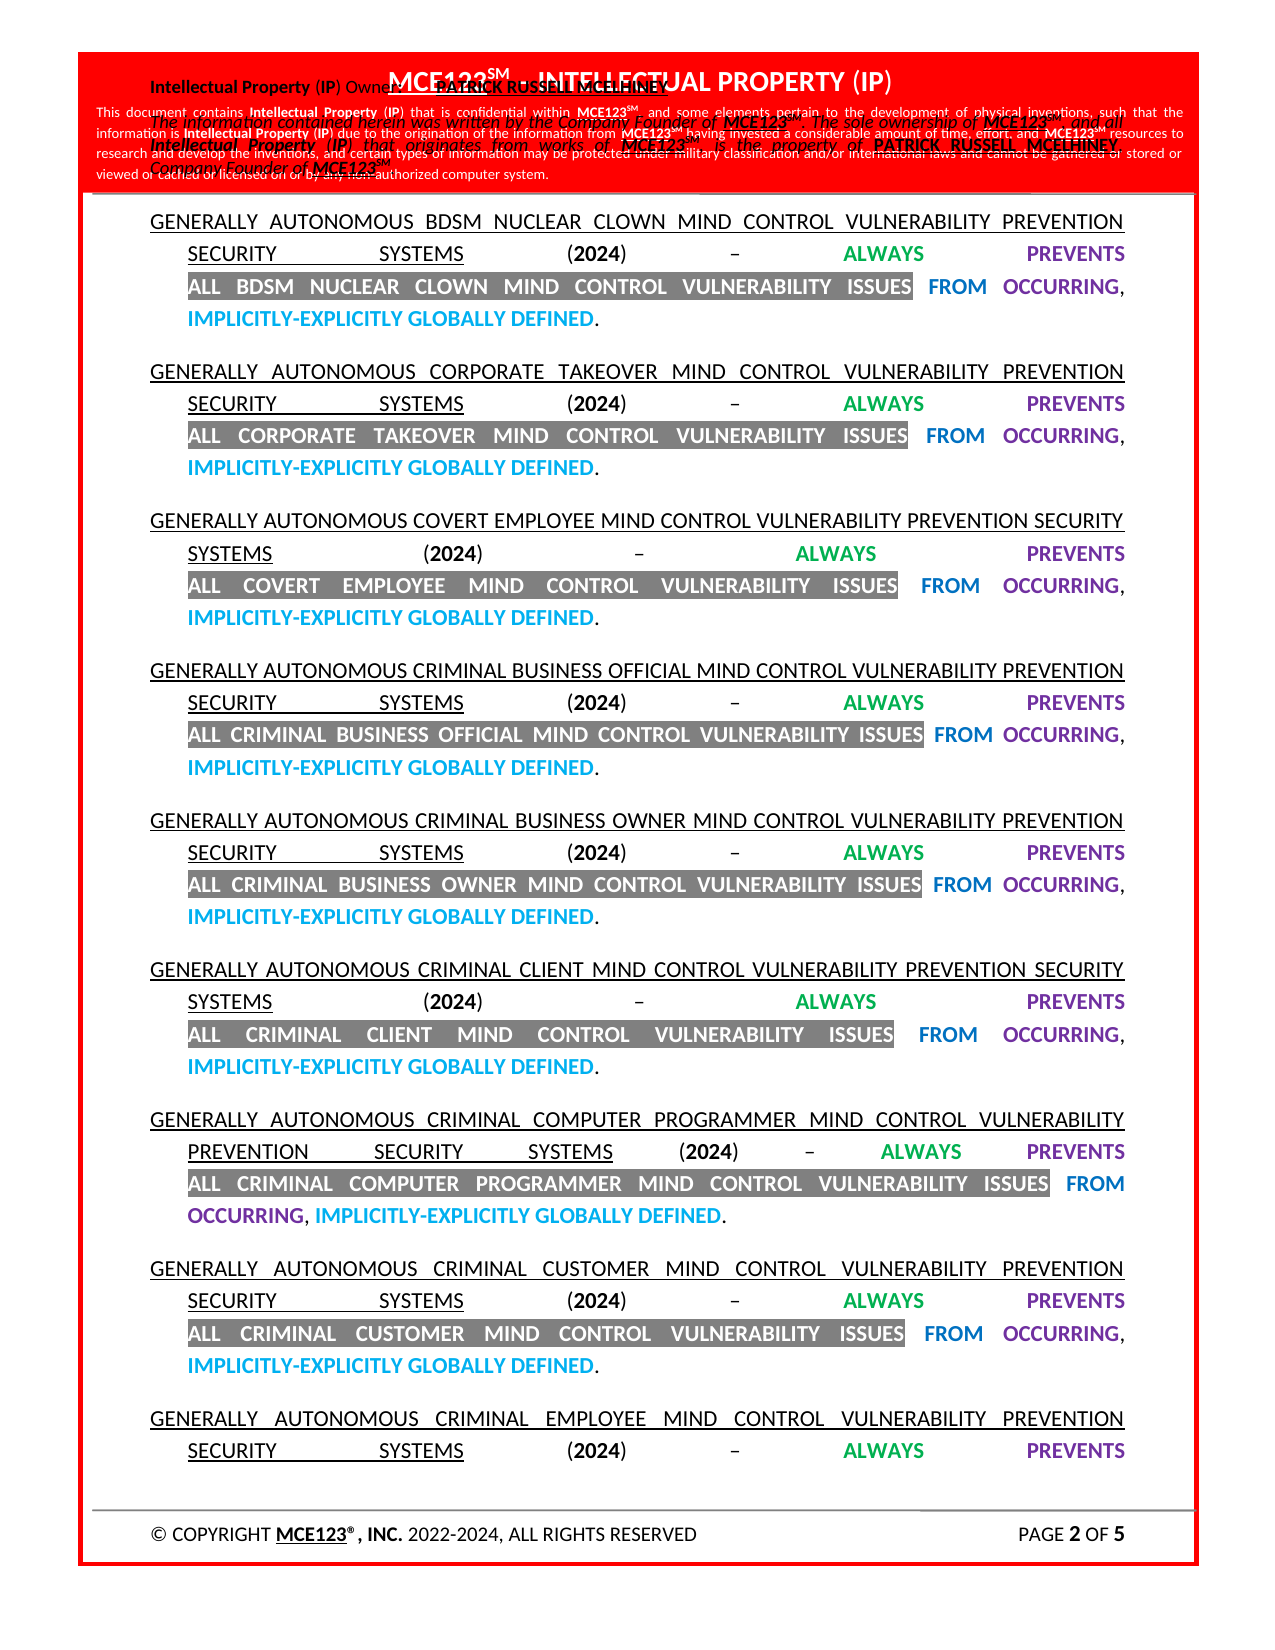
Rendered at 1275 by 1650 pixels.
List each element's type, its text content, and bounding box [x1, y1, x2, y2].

text GENERALLY AUTONOMOUS CRIMINAL CLIENT MIND CONTROL VULNERABILITY PREVENTION SECURITY SYSTEMS (2024) – ALWAYS PREVENTS ALL CRIMINAL CLIENT MIND CONTROL VULNERABILITY ISSUES FROM OCCURRING, IMPLICITLY-EXPLICITLY GLOBALLY DEFINED. [150, 955, 1125, 979]
text GENERALLY AUTONOMOUS CORPORATE TAKEOVER MIND CONTROL VULNERABILITY PREVENTION SECURITY SYSTEMS (2024) – ALWAYS PREVENTS ALL CORPORATE TAKEOVER MIND CONTROL VULNERABILITY ISSUES FROM OCCURRING, IMPLICITLY-EXPLICITLY GLOBALLY DEFINED. [150, 383, 1125, 482]
text GENERALLY AUTONOMOUS COVERT EMPLOYEE MIND CONTROL VULNERABILITY PREVENTION SECURITY SYSTEMS (2024) – ALWAYS PREVENTS ALL COVERT EMPLOYEE MIND CONTROL VULNERABILITY ISSUES FROM OCCURRING, IMPLICITLY-EXPLICITLY GLOBALLY DEFINED. [150, 507, 1125, 531]
text GENERALLY AUTONOMOUS CRIMINAL BUSINESS OFFICIAL MIND CONTROL VULNERABILITY PREVENTION SECURITY SYSTEMS (2024) – ALWAYS PREVENTS ALL CRIMINAL BUSINESS OFFICIAL MIND CONTROL VULNERABILITY ISSUES FROM OCCURRING, IMPLICITLY-EXPLICITLY GLOBALLY DEFINED. [150, 682, 1125, 781]
text GENERALLY AUTONOMOUS CRIMINAL BUSINESS OFFICIAL MIND CONTROL VULNERABILITY PREVENTION SECURITY SYSTEMS (2024) – ALWAYS PREVENTS ALL CRIMINAL BUSINESS OFFICIAL MIND CONTROL VULNERABILITY ISSUES FROM OCCURRING, IMPLICITLY-EXPLICITLY GLOBALLY DEFINED. [150, 656, 1125, 680]
text GENERALLY AUTONOMOUS CRIMINAL CUSTOMER MIND CONTROL VULNERABILITY PREVENTION SECURITY SYSTEMS (2024) – ALWAYS PREVENTS ALL CRIMINAL CUSTOMER MIND CONTROL VULNERABILITY ISSUES FROM OCCURRING, IMPLICITLY-EXPLICITLY GLOBALLY DEFINED. [150, 1254, 1125, 1279]
text GENERALLY AUTONOMOUS CRIMINAL COMPUTER PROGRAMMER MIND CONTROL VULNERABILITY PREVENTION SECURITY SYSTEMS (2024) – ALWAYS PREVENTS ALL CRIMINAL COMPUTER PROGRAMMER MIND CONTROL VULNERABILITY ISSUES FROM OCCURRING, IMPLICITLY-EXPLICITLY GLOBALLY DEFINED. [150, 1105, 1125, 1129]
text GENERALLY AUTONOMOUS CRIMINAL COMPUTER PROGRAMMER MIND CONTROL VULNERABILITY PREVENTION SECURITY SYSTEMS (2024) – ALWAYS PREVENTS ALL CRIMINAL COMPUTER PROGRAMMER MIND CONTROL VULNERABILITY ISSUES FROM OCCURRING, IMPLICITLY-EXPLICITLY GLOBALLY DEFINED. [150, 1131, 1125, 1229]
text GENERALLY AUTONOMOUS BDSM NUCLEAR CLOWN MIND CONTROL VULNERABILITY PREVENTION SECURITY SYSTEMS (2024) – ALWAYS PREVENTS ALL BDSM NUCLEAR CLOWN MIND CONTROL VULNERABILITY ISSUES FROM OCCURRING, IMPLICITLY-EXPLICITLY GLOBALLY DEFINED. [150, 207, 1125, 232]
text GENERALLY AUTONOMOUS CRIMINAL CLIENT MIND CONTROL VULNERABILITY PREVENTION SECURITY SYSTEMS (2024) – ALWAYS PREVENTS ALL CRIMINAL CLIENT MIND CONTROL VULNERABILITY ISSUES FROM OCCURRING, IMPLICITLY-EXPLICITLY GLOBALLY DEFINED. [150, 981, 1125, 1080]
text GENERALLY AUTONOMOUS CRIMINAL BUSINESS OWNER MIND CONTROL VULNERABILITY PREVENTION SECURITY SYSTEMS (2024) – ALWAYS PREVENTS ALL CRIMINAL BUSINESS OWNER MIND CONTROL VULNERABILITY ISSUES FROM OCCURRING, IMPLICITLY-EXPLICITLY GLOBALLY DEFINED. [150, 831, 1125, 930]
text GENERALLY AUTONOMOUS CORPORATE TAKEOVER MIND CONTROL VULNERABILITY PREVENTION SECURITY SYSTEMS (2024) – ALWAYS PREVENTS ALL CORPORATE TAKEOVER MIND CONTROL VULNERABILITY ISSUES FROM OCCURRING, IMPLICITLY-EXPLICITLY GLOBALLY DEFINED. [150, 357, 1125, 381]
text GENERALLY AUTONOMOUS BDSM NUCLEAR CLOWN MIND CONTROL VULNERABILITY PREVENTION SECURITY SYSTEMS (2024) – ALWAYS PREVENTS ALL BDSM NUCLEAR CLOWN MIND CONTROL VULNERABILITY ISSUES FROM OCCURRING, IMPLICITLY-EXPLICITLY GLOBALLY DEFINED. [150, 233, 1125, 332]
text GENERALLY AUTONOMOUS CRIMINAL BUSINESS OWNER MIND CONTROL VULNERABILITY PREVENTION SECURITY SYSTEMS (2024) – ALWAYS PREVENTS ALL CRIMINAL BUSINESS OWNER MIND CONTROL VULNERABILITY ISSUES FROM OCCURRING, IMPLICITLY-EXPLICITLY GLOBALLY DEFINED. [150, 806, 1125, 830]
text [150, 1430, 1125, 1464]
text GENERALLY AUTONOMOUS CRIMINAL CUSTOMER MIND CONTROL VULNERABILITY PREVENTION SECURITY SYSTEMS (2024) – ALWAYS PREVENTS ALL CRIMINAL CUSTOMER MIND CONTROL VULNERABILITY ISSUES FROM OCCURRING, IMPLICITLY-EXPLICITLY GLOBALLY DEFINED. [150, 1280, 1125, 1379]
text GENERALLY AUTONOMOUS COVERT EMPLOYEE MIND CONTROL VULNERABILITY PREVENTION SECURITY SYSTEMS (2024) – ALWAYS PREVENTS ALL COVERT EMPLOYEE MIND CONTROL VULNERABILITY ISSUES FROM OCCURRING, IMPLICITLY-EXPLICITLY GLOBALLY DEFINED. [150, 532, 1125, 631]
